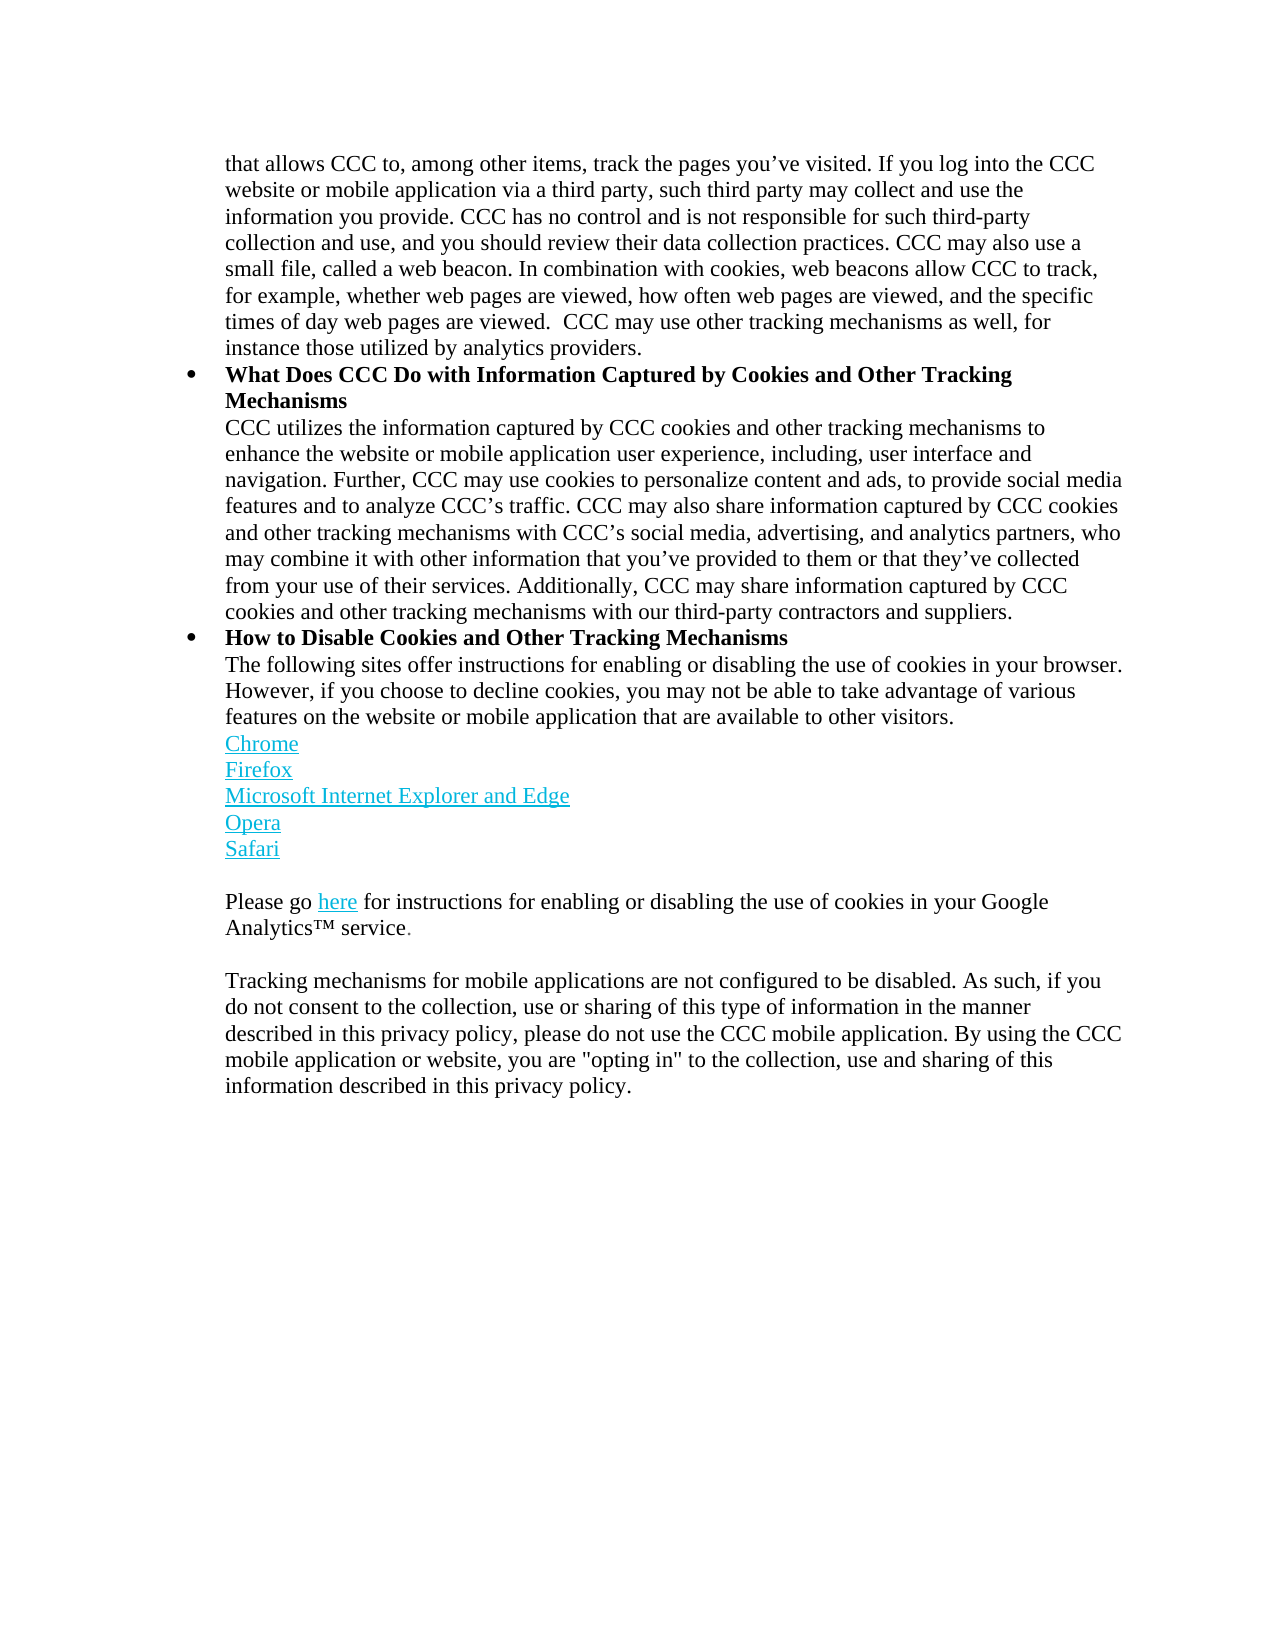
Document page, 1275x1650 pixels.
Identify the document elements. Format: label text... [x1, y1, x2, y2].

list How to Disable Cookies and Other Tracking Mechanisms [187, 624, 1125, 651]
list What Does CCC Do with Information Captured by Cookies and Other Tracking Mechanisms CCC utilizes the information captured by CCC cookies and other tracking mechanisms to enhance the website or mobile application user experience, including, user interface and navigation. Further, CCC may use cookies to personalize content and ads, to provide social media features and to analyze CCC’s traffic. CCC may also share information captured by CCC cookies and other tracking mechanisms with CCC’s social media, advertising, and analytics partners, who may combine it with other information that you’ve provided to them or that they’ve collected from your use of their services. Additionally, CCC may share information captured by CCC cookies and other tracking mechanisms with our third-party contractors and suppliers. [187, 361, 1125, 624]
text Tracking mechanisms for mobile applications are not configured to be disabled. As such, if you do not consent to the collection, use or sharing of this type of information in the manner described in this privacy policy, please do not use the CCC mobile application. By using the CCC mobile application or website, you are "opting in" to the collection, use and sharing of this information described in this privacy policy. [225, 967, 1125, 1099]
text Please go here for instructions for enabling or disabling the use of cookies in your Google Analytics™ service. [225, 888, 1125, 941]
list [187, 150, 1125, 361]
text The following sites offer instructions for enabling or disabling the use of cookies in your browser. However, if you choose to decline cookies, you may not be able to take advantage of various features on the website or mobile application that are available to other visitors. Chrome Firefox Microsoft Internet Explorer and Edge Opera Safari [225, 651, 1125, 862]
